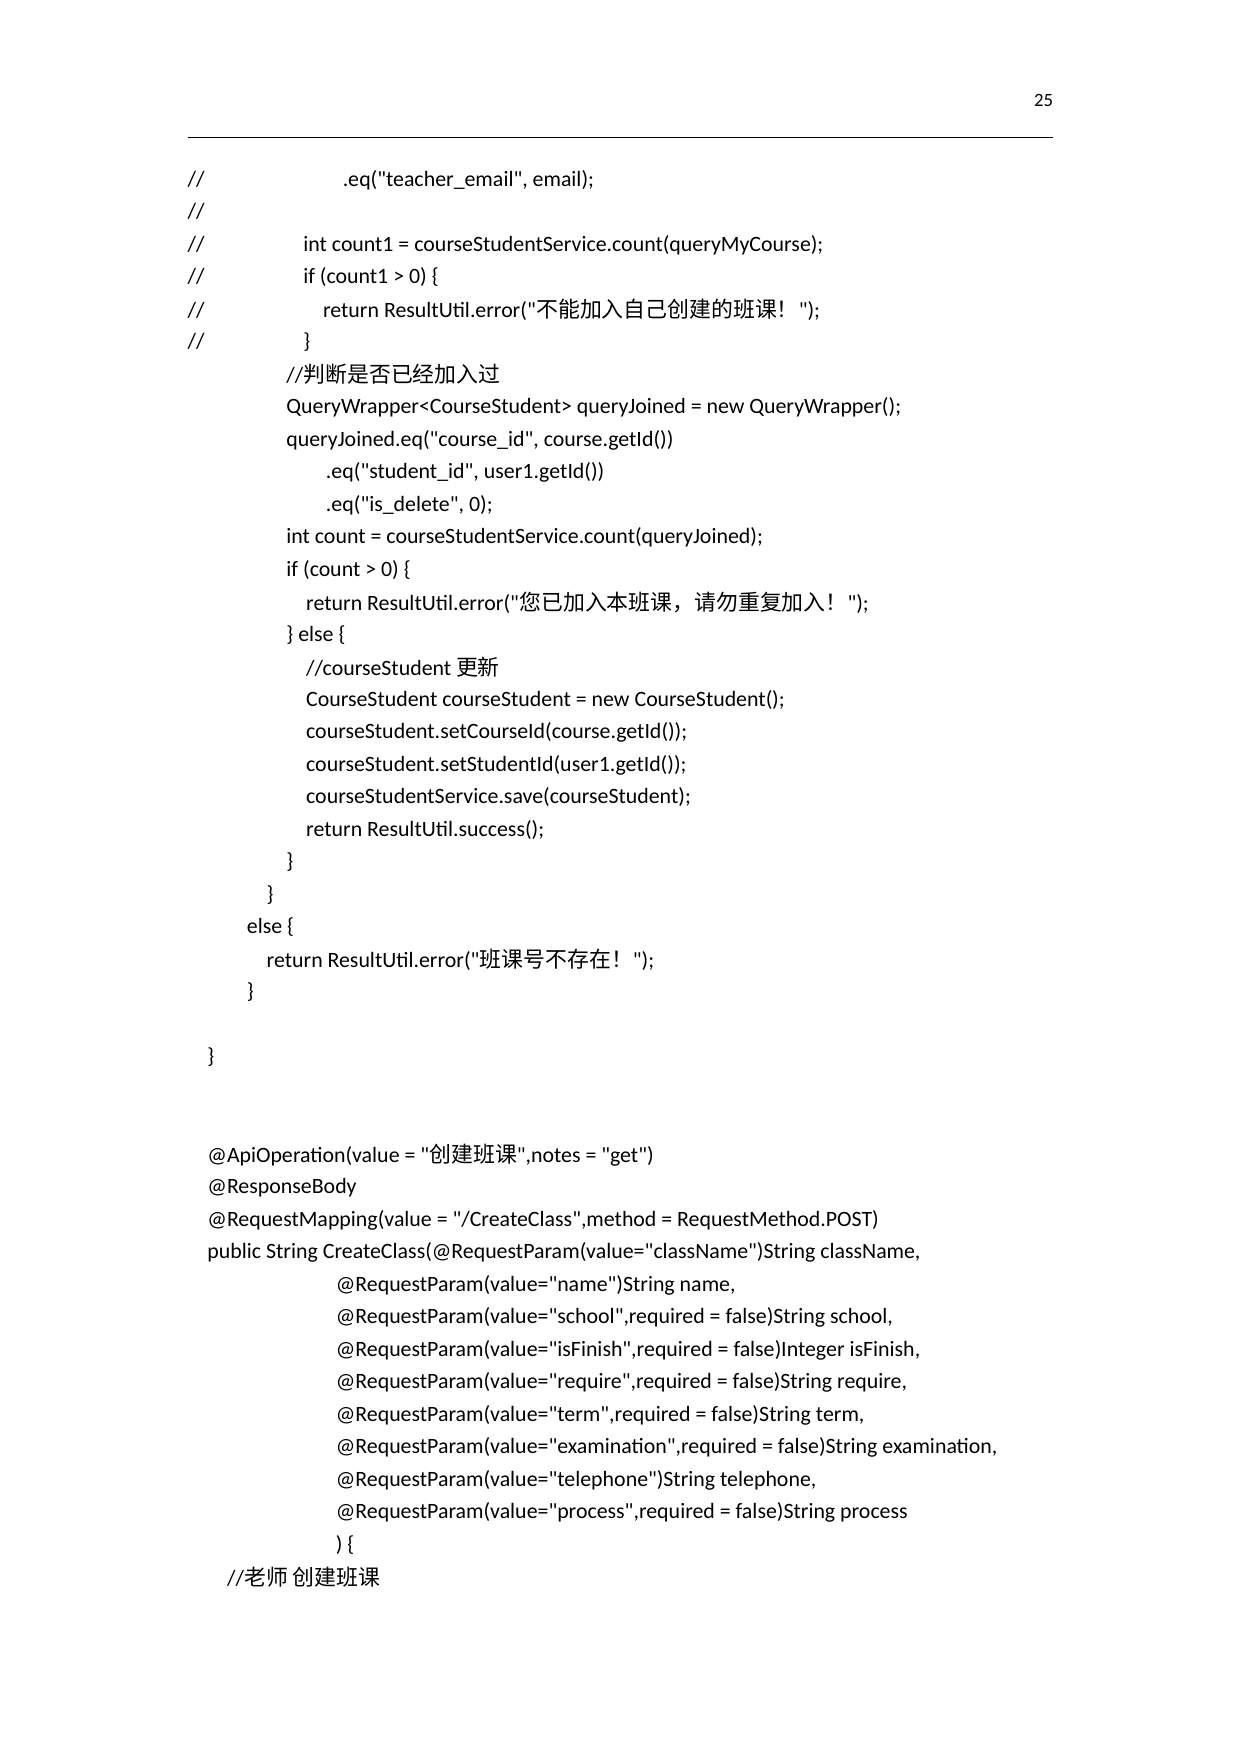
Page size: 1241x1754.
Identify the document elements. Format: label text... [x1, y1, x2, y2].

text // [187, 194, 1053, 227]
text else { [187, 909, 1053, 942]
text .eq("is_delete", 0); [187, 487, 1053, 519]
text courseStudentService.save(courseStudent); [187, 779, 1053, 812]
text @RequestParam(value="name")String name, [187, 1267, 1053, 1299]
text // int count1 = courseStudentService.count(queryMyCourse); [187, 227, 1053, 259]
text } [187, 974, 1053, 1007]
text return ResultUtil.error("班课号不存在！"); [187, 942, 1053, 974]
text } else { [187, 617, 1053, 649]
text public String CreateClass(@RequestParam(value="className")String className, [187, 1234, 1053, 1267]
text } [187, 1039, 1053, 1072]
text @RequestParam(value="telephone")String telephone, [187, 1462, 1053, 1494]
text if (count > 0) { [187, 552, 1053, 584]
text // return ResultUtil.error("不能加入自己创建的班课！"); [187, 292, 1053, 324]
text @RequestParam(value="examination",required = false)String examination, [187, 1429, 1053, 1462]
text //courseStudent更新 [187, 649, 1053, 682]
text return ResultUtil.error("您已加入本班课，请勿重复加入！"); [187, 584, 1053, 617]
text QueryWrapper<CourseStudent> queryJoined = new QueryWrapper(); [187, 389, 1053, 422]
text CourseStudent courseStudent = new CourseStudent(); [187, 682, 1053, 714]
text // } [187, 324, 1053, 357]
text ) { [187, 1527, 1053, 1559]
text courseStudent.setCourseId(course.getId()); [187, 714, 1053, 747]
text @ApiOperation(value = "创建班课",notes = "get") [187, 1137, 1053, 1169]
text //老师 创建班课 [187, 1559, 1053, 1592]
text @RequestParam(value="term",required = false)String term, [187, 1397, 1053, 1429]
text @RequestParam(value="process",required = false)String process [187, 1494, 1053, 1527]
text // if (count1 > 0) { [187, 259, 1053, 292]
text } [187, 877, 1053, 909]
text .eq("student_id", user1.getId()) [187, 454, 1053, 487]
text // .eq("teacher_email", email); [187, 162, 1053, 194]
text //判断是否已经加入过 [187, 357, 1053, 389]
text @RequestParam(value="require",required = false)String require, [187, 1364, 1053, 1397]
text @RequestParam(value="isFinish",required = false)Integer isFinish, [187, 1332, 1053, 1364]
text @ResponseBody [187, 1169, 1053, 1202]
text courseStudent.setStudentId(user1.getId()); [187, 747, 1053, 779]
text int count = courseStudentService.count(queryJoined); [187, 519, 1053, 552]
text @RequestParam(value="school",required = false)String school, [187, 1299, 1053, 1332]
text @RequestMapping(value = "/CreateClass",method = RequestMethod.POST) [187, 1202, 1053, 1234]
text queryJoined.eq("course_id", course.getId()) [187, 422, 1053, 454]
text } [187, 844, 1053, 877]
text return ResultUtil.success(); [187, 812, 1053, 844]
